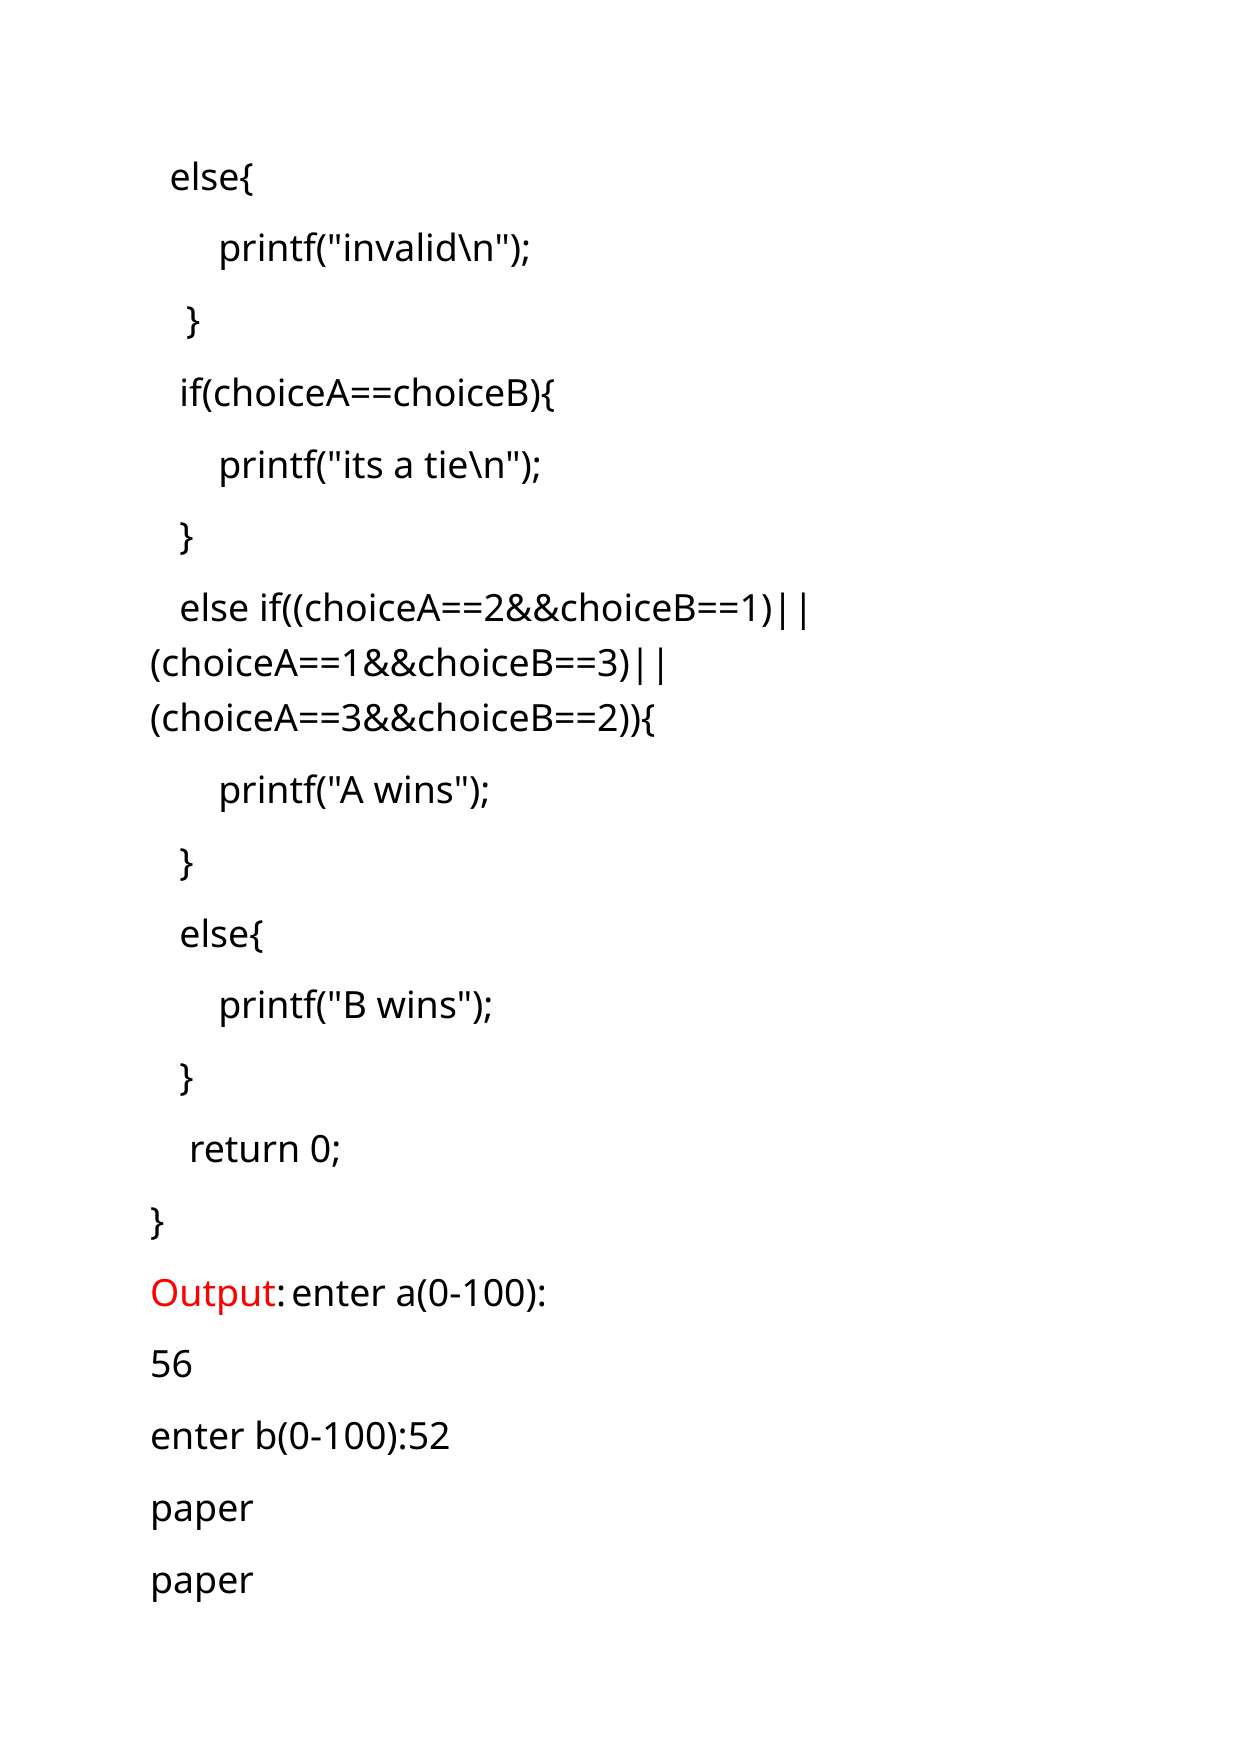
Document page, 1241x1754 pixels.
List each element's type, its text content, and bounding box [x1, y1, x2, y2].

text printf("B wins"); [150, 979, 1090, 1030]
text } [150, 835, 1090, 886]
text else{ [150, 907, 1090, 958]
text } [150, 510, 1090, 561]
text } [150, 293, 1090, 344]
text printf("invalid\n"); [150, 222, 1090, 273]
text printf("A wins"); [150, 763, 1090, 814]
text else{ [150, 150, 1090, 201]
text paper [150, 1553, 1090, 1604]
text paper [150, 1481, 1090, 1532]
text printf("its a tie\n"); [150, 438, 1090, 489]
text if(choiceA==choiceB){ [150, 366, 1090, 417]
text return 0; [150, 1122, 1090, 1173]
text 56 [150, 1338, 1090, 1389]
text else if((choiceA==2&&choiceB==1)||(choiceA==1&&choiceB==3)||(choiceA==3&&choiceB==2)){ [150, 581, 1090, 743]
text } [150, 1051, 1090, 1102]
text } [150, 1194, 1090, 1245]
text enter b(0-100):52 [150, 1409, 1090, 1460]
text Output: enter a(0-100): [150, 1266, 1090, 1317]
